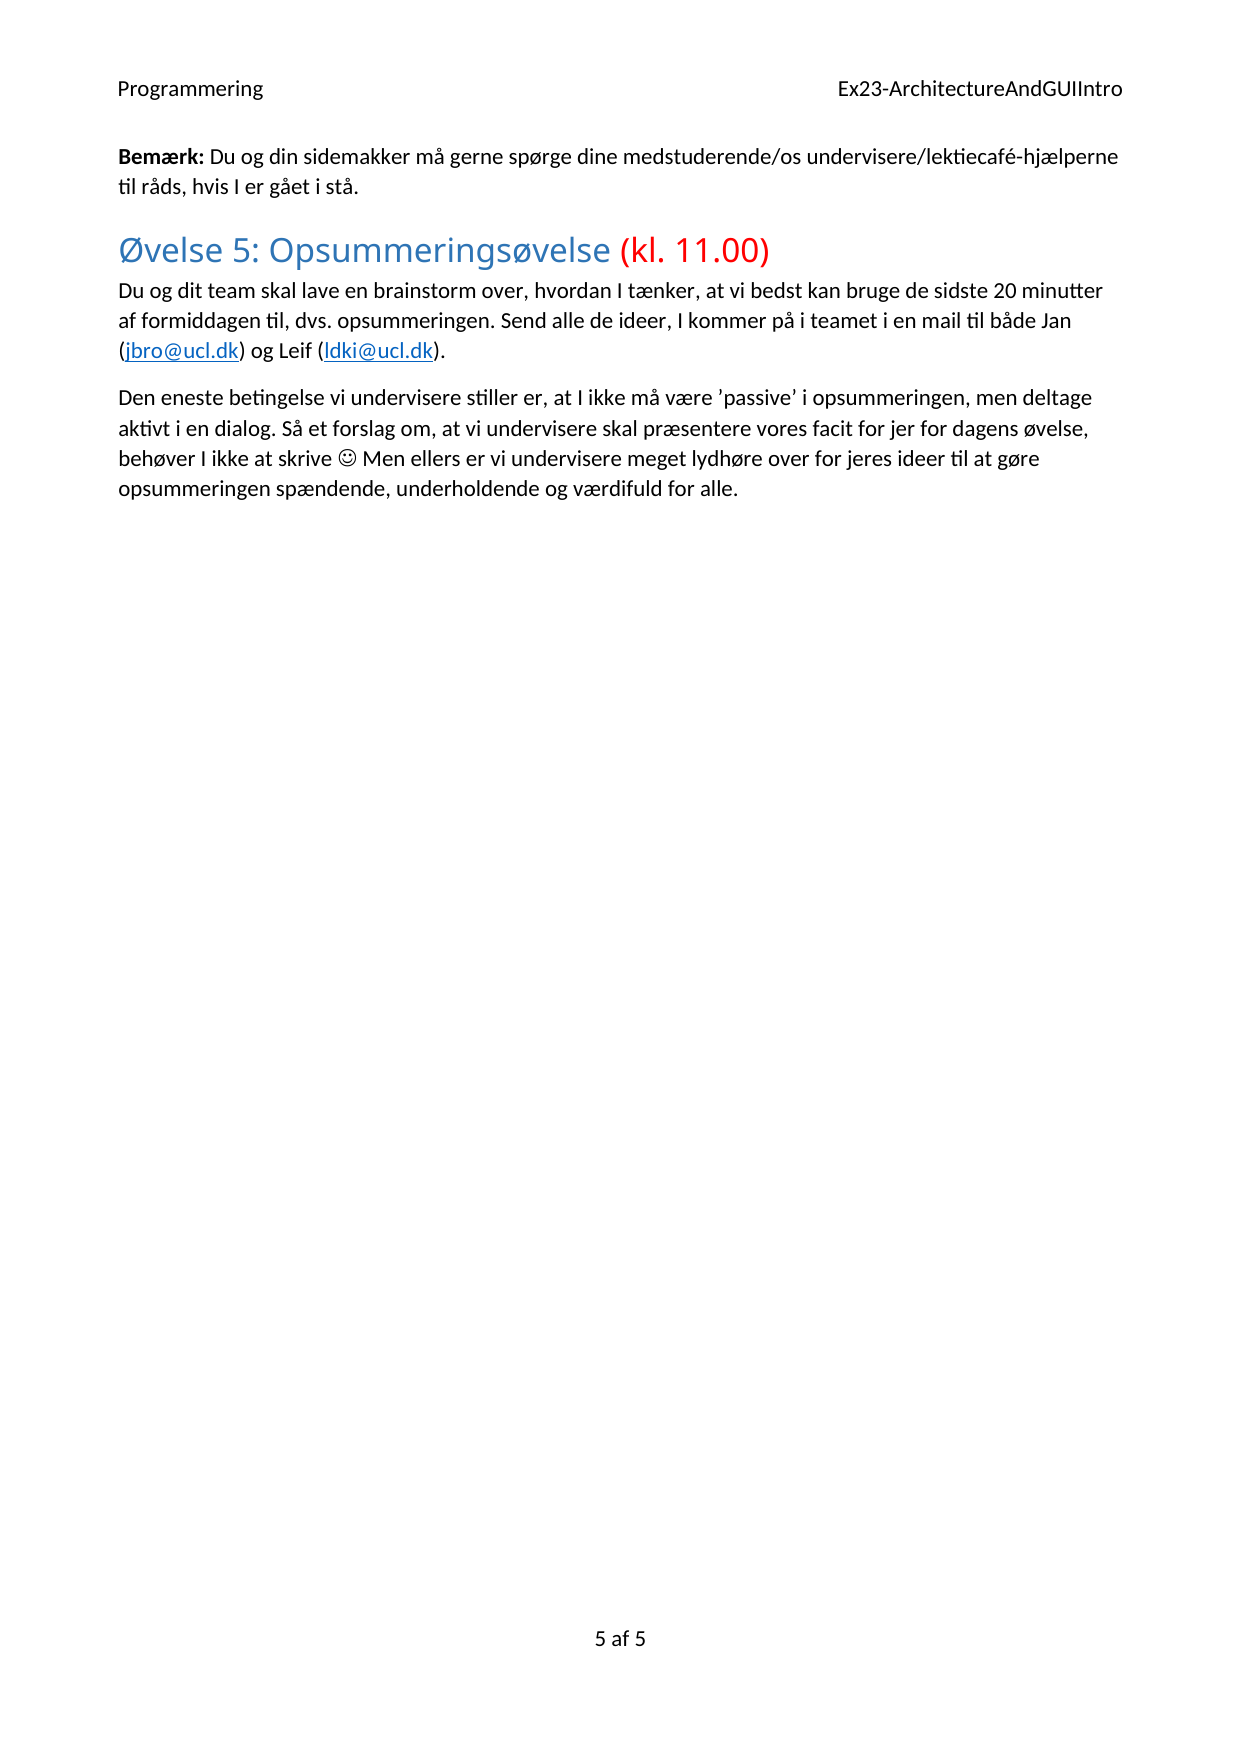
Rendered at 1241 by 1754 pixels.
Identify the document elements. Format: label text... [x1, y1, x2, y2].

text Den eneste betingelse vi undervisere stiller er, at I ikke må være ’passive’ i opsummeringen, men deltage aktivt i en dialog. Så et forslag om, at vi undervisere skal præsentere vores facit for jer for dagens øvelse, behøver I ikke at skrive Men ellers er vi undervisere meget lydhøre over for jeres ideer til at gøre opsummeringen spændende, underholdende og værdifuld for alle. [118, 383, 1122, 502]
text Bemærk: Du og din sidemakker må gerne spørge dine medstuderende/os undervisere/lektiecafé-hjælperne til råds, hvis I er gået i stå. [118, 142, 1122, 200]
subtitle Øvelse 5: Opsummeringsøvelse (kl. 11.00) [118, 227, 1122, 273]
text Du og dit team skal lave en brainstorm over, hvordan I tænker, at vi bedst kan bruge de sidste 20 minutter af formiddagen til, dvs. opsummeringen. Send alle de ideer, I kommer på i teamet i en mail til både Jan (jbro@ucl.dk) og Leif (ldki@ucl.dk). [118, 276, 1122, 364]
